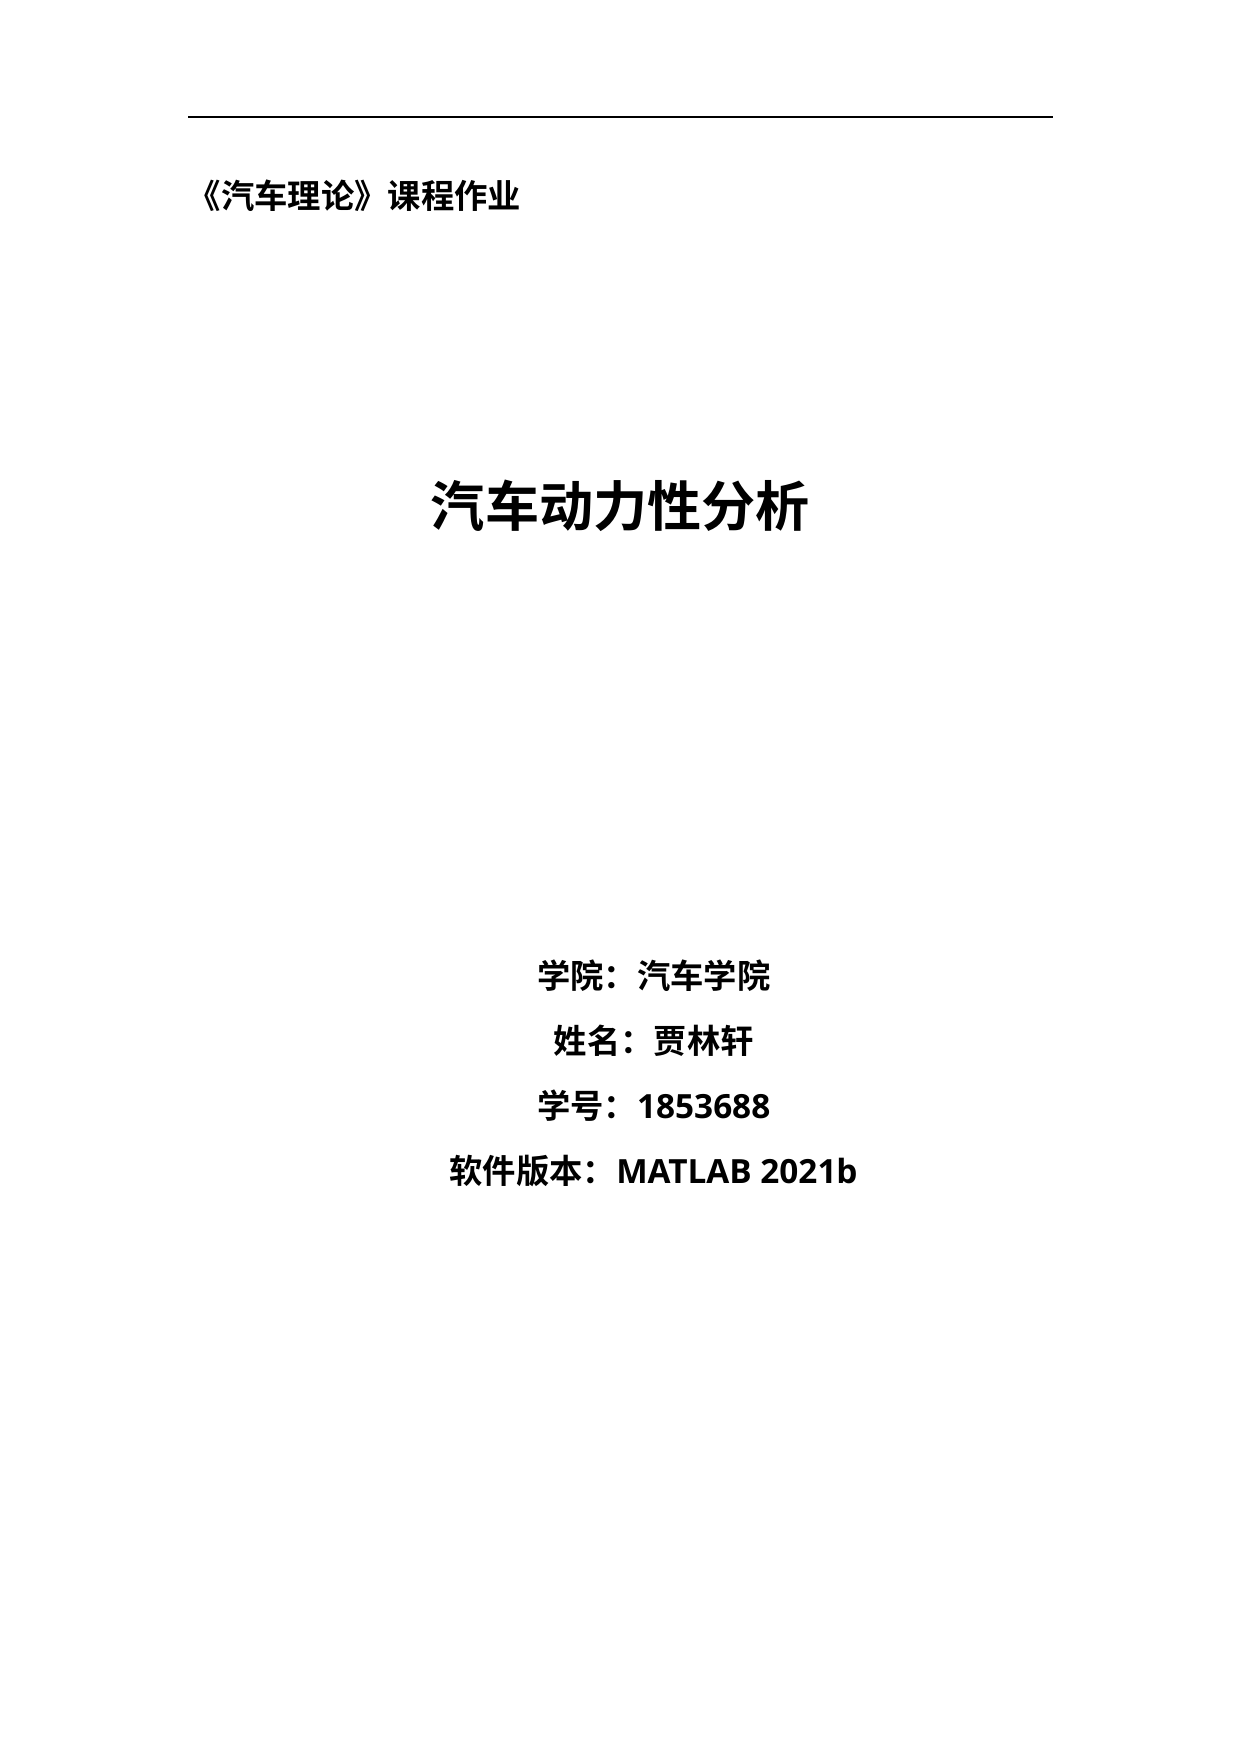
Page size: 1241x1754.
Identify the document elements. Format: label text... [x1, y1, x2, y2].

text 《汽车理论》课程作业 [187, 162, 1053, 227]
text 学院：汽车学院 [187, 942, 1053, 1007]
text 汽车动力性分析 [187, 454, 1053, 552]
text 姓名：贾林轩 [187, 1007, 1053, 1072]
text 学号：1853688 [187, 1072, 1053, 1137]
text 软件版本：MATLAB 2021b [187, 1137, 1053, 1202]
